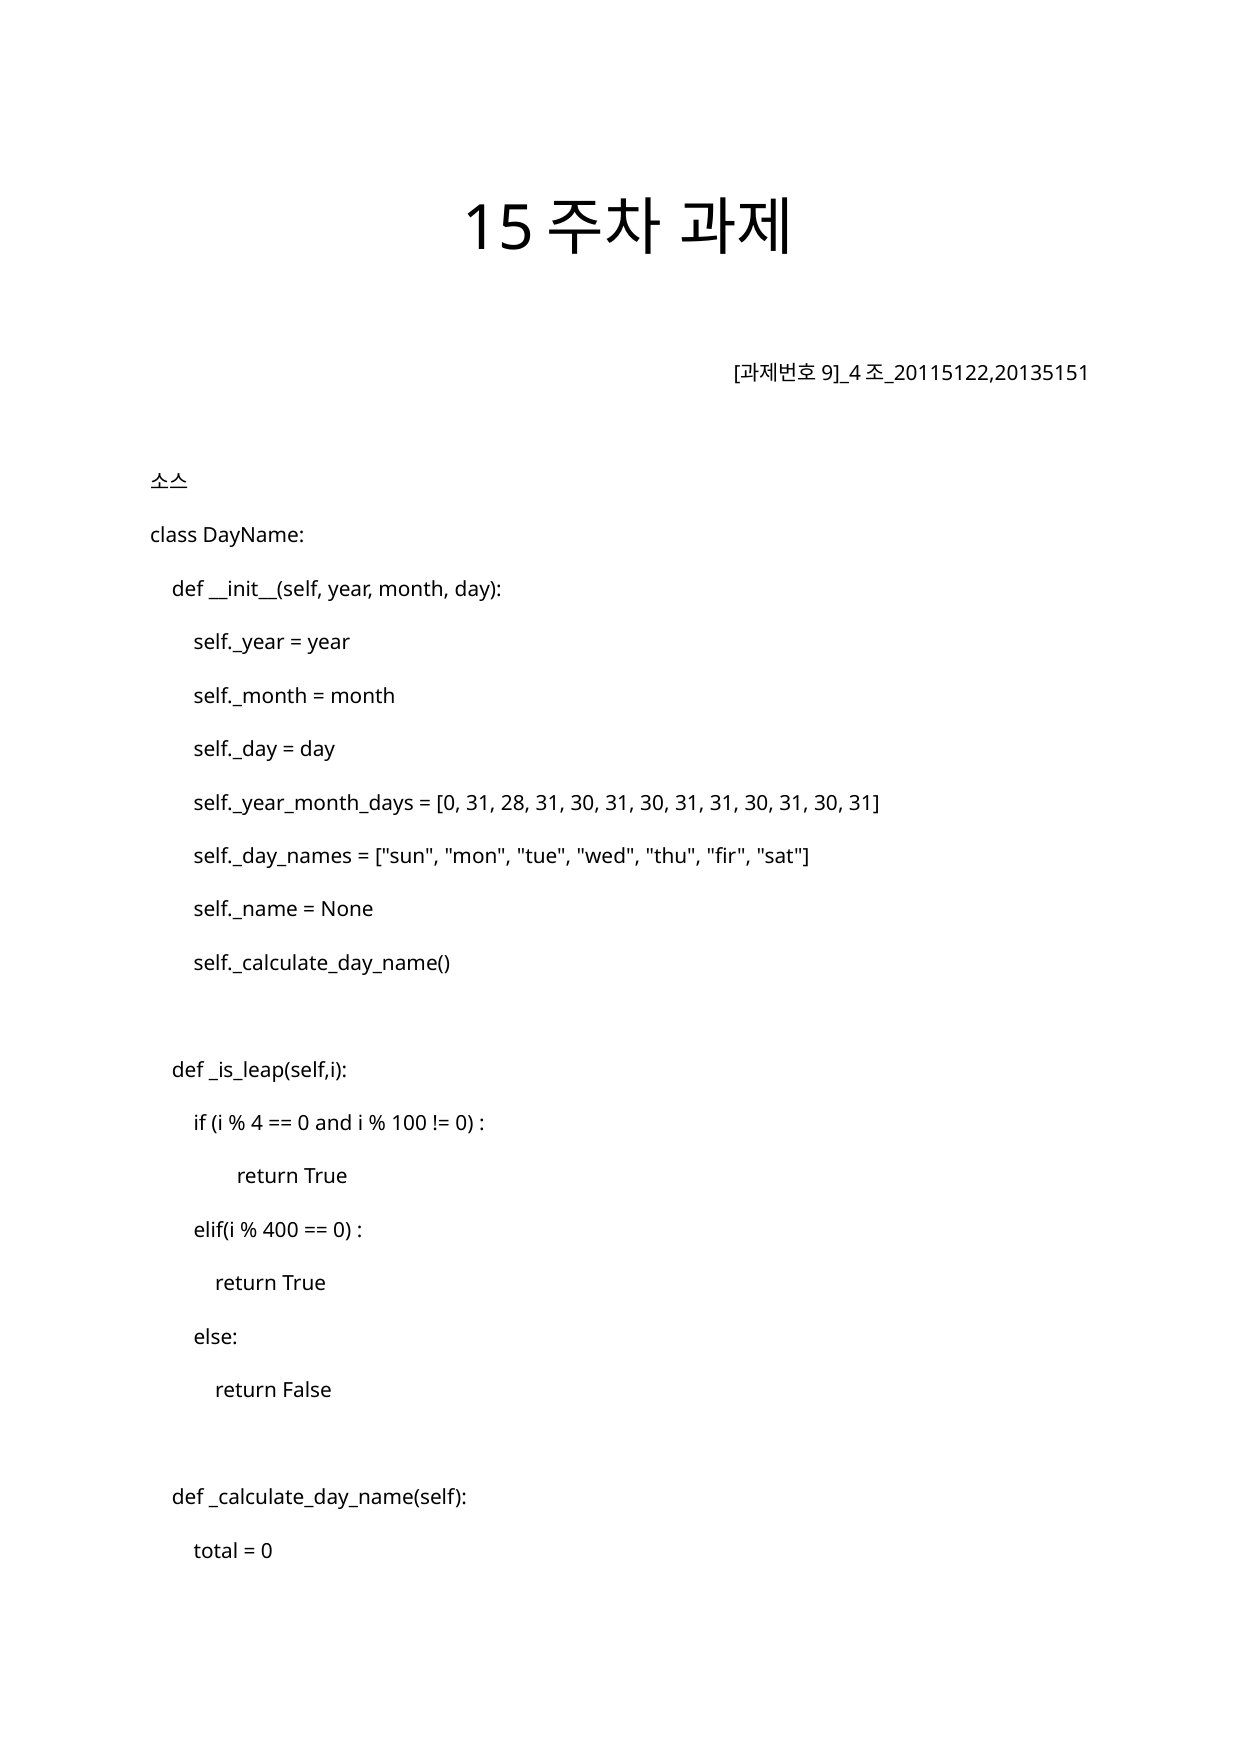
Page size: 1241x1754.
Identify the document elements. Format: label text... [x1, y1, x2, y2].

text 15주차 과제 [150, 177, 1090, 268]
text return False [150, 1375, 1090, 1404]
text [과제번호9]_4조_20115122,20135151 [150, 356, 1090, 386]
text self._name = None [150, 894, 1090, 923]
text class DayName: [150, 520, 1090, 549]
text elif(i % 400 == 0) : [150, 1215, 1090, 1243]
text self._month = month [150, 681, 1090, 709]
text 소스 [150, 465, 1090, 495]
text return True [150, 1268, 1090, 1297]
text self._day_names = ["sun", "mon", "tue", "wed", "thu", "fir", "sat"] [150, 841, 1090, 869]
text else: [150, 1322, 1090, 1350]
text total = 0 [150, 1536, 1090, 1564]
text return True [150, 1162, 1090, 1190]
text def _calculate_day_name(self): [150, 1482, 1090, 1511]
text self._calculate_day_name() [150, 948, 1090, 976]
text if (i % 4 == 0 and i % 100 != 0) : [150, 1108, 1090, 1137]
text self._year = year [150, 627, 1090, 656]
text def _is_leap(self,i): [150, 1055, 1090, 1083]
text self._year_month_days = [0, 31, 28, 31, 30, 31, 30, 31, 31, 30, 31, 30, 31] [150, 788, 1090, 816]
text def __init__(self, year, month, day): [150, 574, 1090, 602]
text self._day = day [150, 734, 1090, 763]
